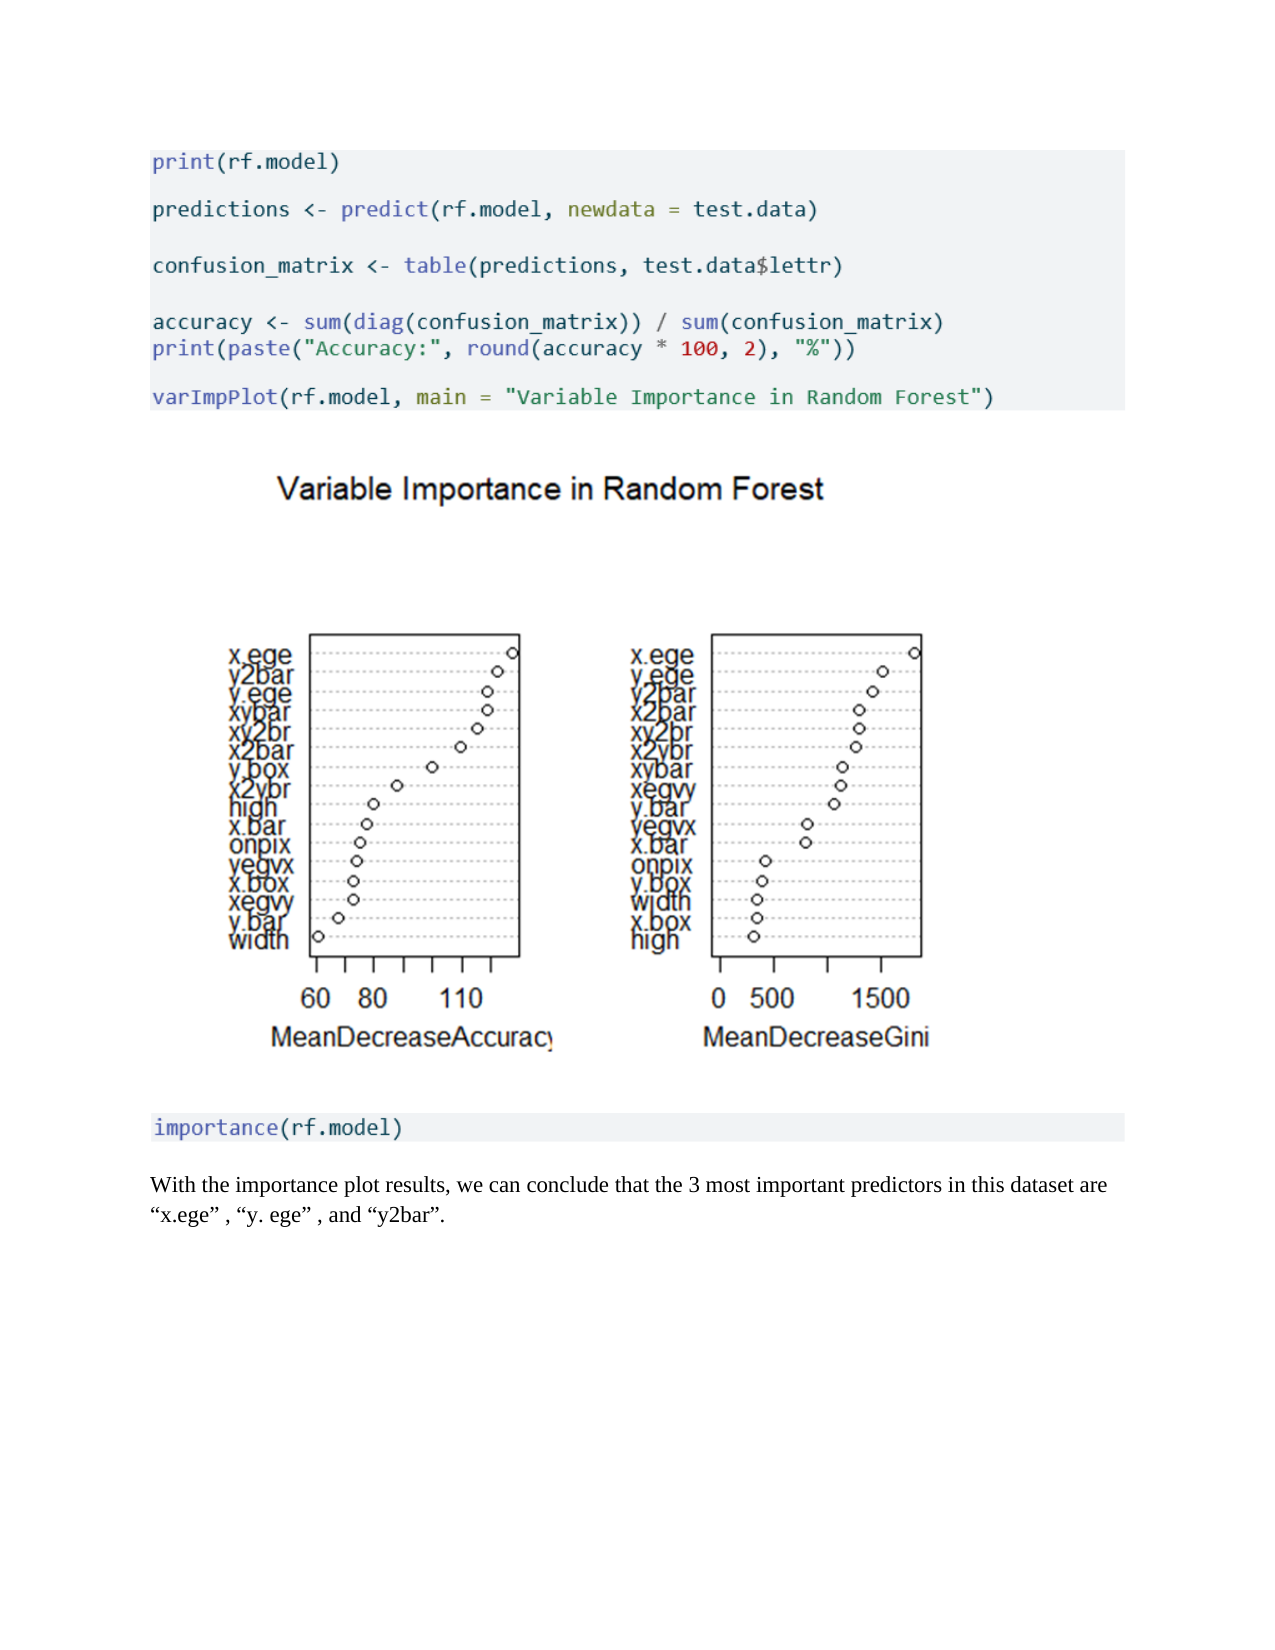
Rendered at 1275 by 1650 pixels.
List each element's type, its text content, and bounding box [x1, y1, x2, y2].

picture [150, 1113, 1125, 1143]
text With the importance plot results, we can conclude that the 3 most important predictors in this dataset are “x.ege” , “y. ege” , and “y2bar”. [150, 1171, 1125, 1228]
picture [150, 441, 954, 1085]
picture [150, 150, 1125, 413]
